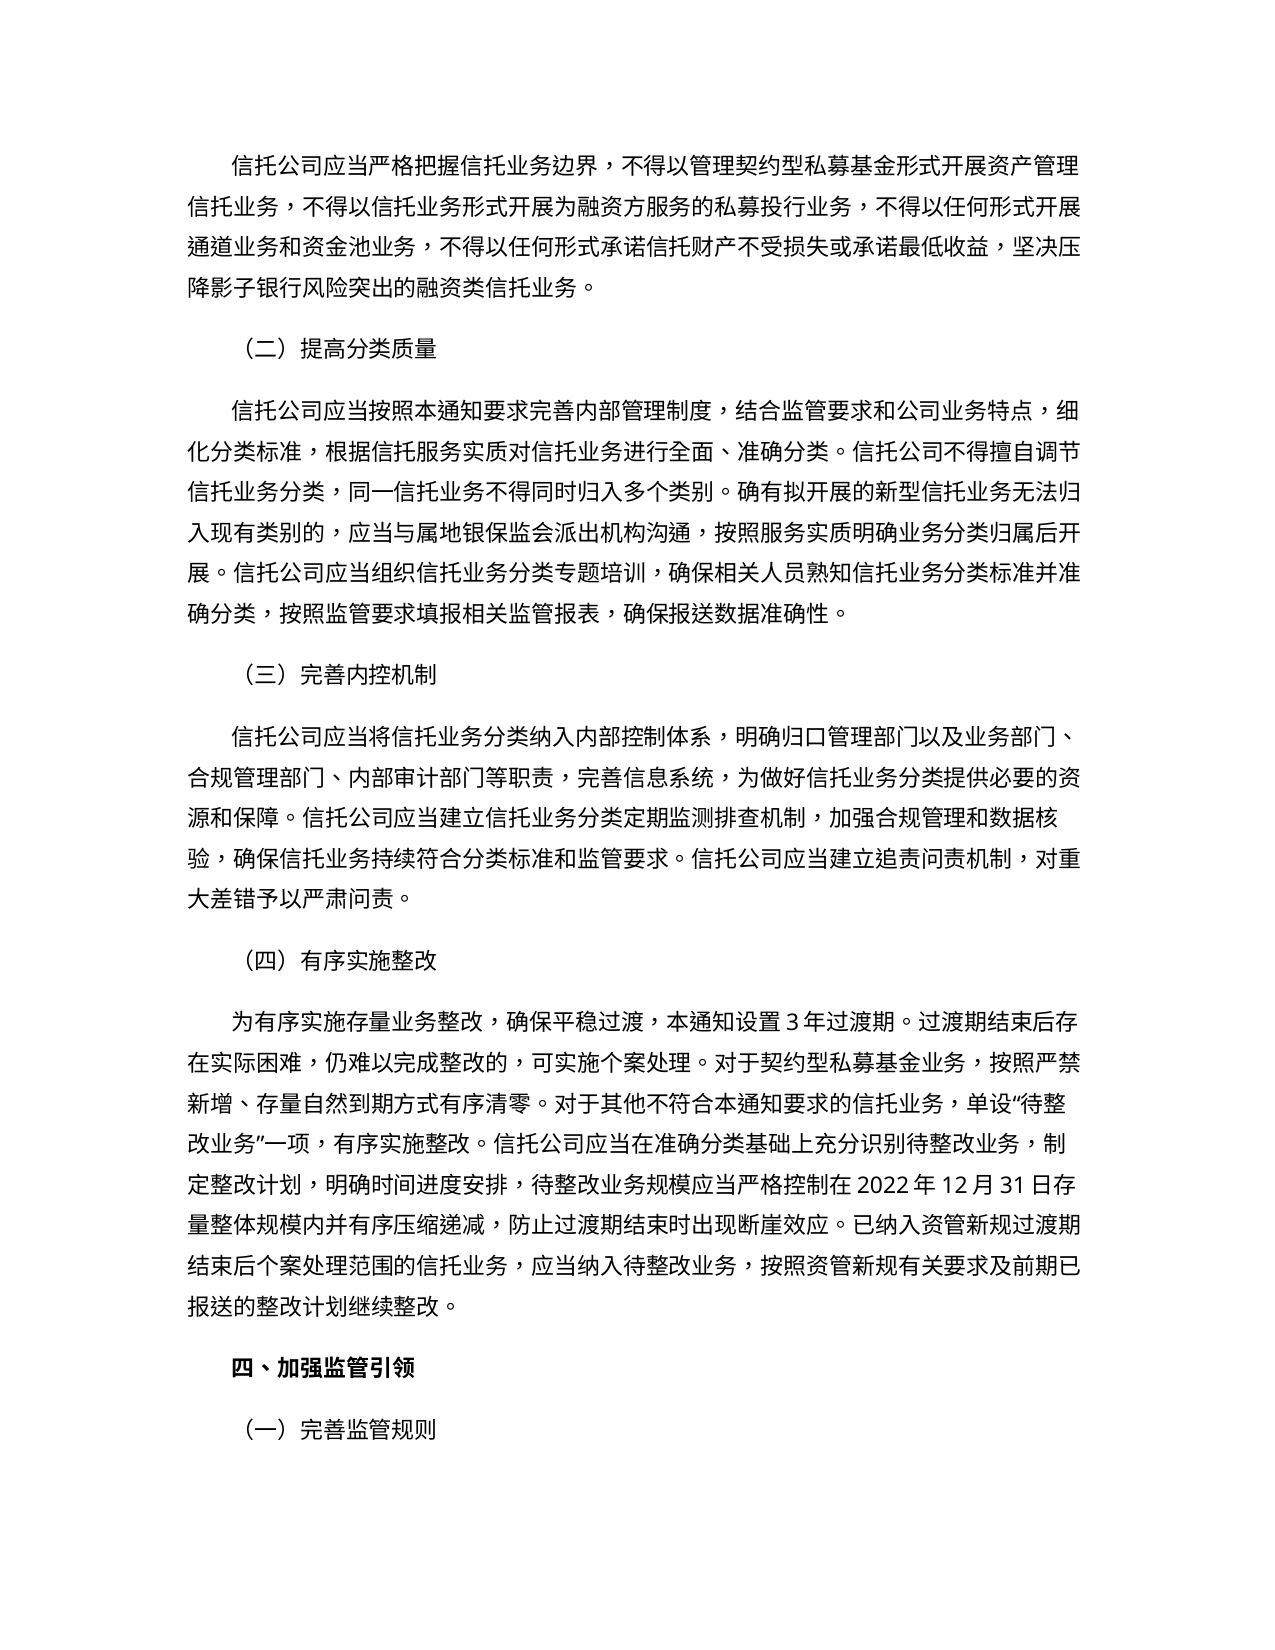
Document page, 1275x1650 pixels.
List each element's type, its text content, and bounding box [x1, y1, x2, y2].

text 信托公司应当严格把握信托业务边界，不得以管理契约型私募基金形式开展资产管理信托业务，不得以信托业务形式开展为融资方服务的私募投行业务，不得以任何形式开展通道业务和资金池业务，不得以任何形式承诺信托财产不受损失或承诺最低收益，坚决压降影子银行风险突出的融资类信托业务。 [187, 150, 1087, 303]
text 为有序实施存量业务整改，确保平稳过渡，本通知设置3年过渡期。过渡期结束后存在实际困难，仍难以完成整改的，可实施个案处理。对于契约型私募基金业务，按照严禁新增、存量自然到期方式有序清零。对于其他不符合本通知要求的信托业务，单设“待整改业务”一项，有序实施整改。信托公司应当在准确分类基础上充分识别待整改业务，制定整改计划，明确时间进度安排，待整改业务规模应当严格控制在2022年12月31日存量整体规模内并有序压缩递减，防止过渡期结束时出现断崖效应。已纳入资管新规过渡期结束后个案处理范围的信托业务，应当纳入待整改业务，按照资管新规有关要求及前期已报送的整改计划继续整改。 [187, 1006, 1087, 1322]
text （四）有序实施整改 [187, 945, 1087, 976]
text 四、加强监管引领 [187, 1352, 1087, 1383]
text （三）完善内控机制 [187, 659, 1087, 691]
text （一）完善监管规则 [187, 1413, 1087, 1445]
text 信托公司应当按照本通知要求完善内部管理制度，结合监管要求和公司业务特点，细化分类标准，根据信托服务实质对信托业务进行全面、准确分类。信托公司不得擅自调节信托业务分类，同一信托业务不得同时归入多个类别。确有拟开展的新型信托业务无法归入现有类别的，应当与属地银保监会派出机构沟通，按照服务实质明确业务分类归属后开展。信托公司应当组织信托业务分类专题培训，确保相关人员熟知信托业务分类标准并准确分类，按照监管要求填报相关监管报表，确保报送数据准确性。 [187, 395, 1087, 629]
text （二）提高分类质量 [187, 333, 1087, 364]
text 信托公司应当将信托业务分类纳入内部控制体系，明确归口管理部门以及业务部门、合规管理部门、内部审计部门等职责，完善信息系统，为做好信托业务分类提供必要的资源和保障。信托公司应当建立信托业务分类定期监测排查机制，加强合规管理和数据核验，确保信托业务持续符合分类标准和监管要求。信托公司应当建立追责问责机制，对重大差错予以严肃问责。 [187, 721, 1087, 914]
